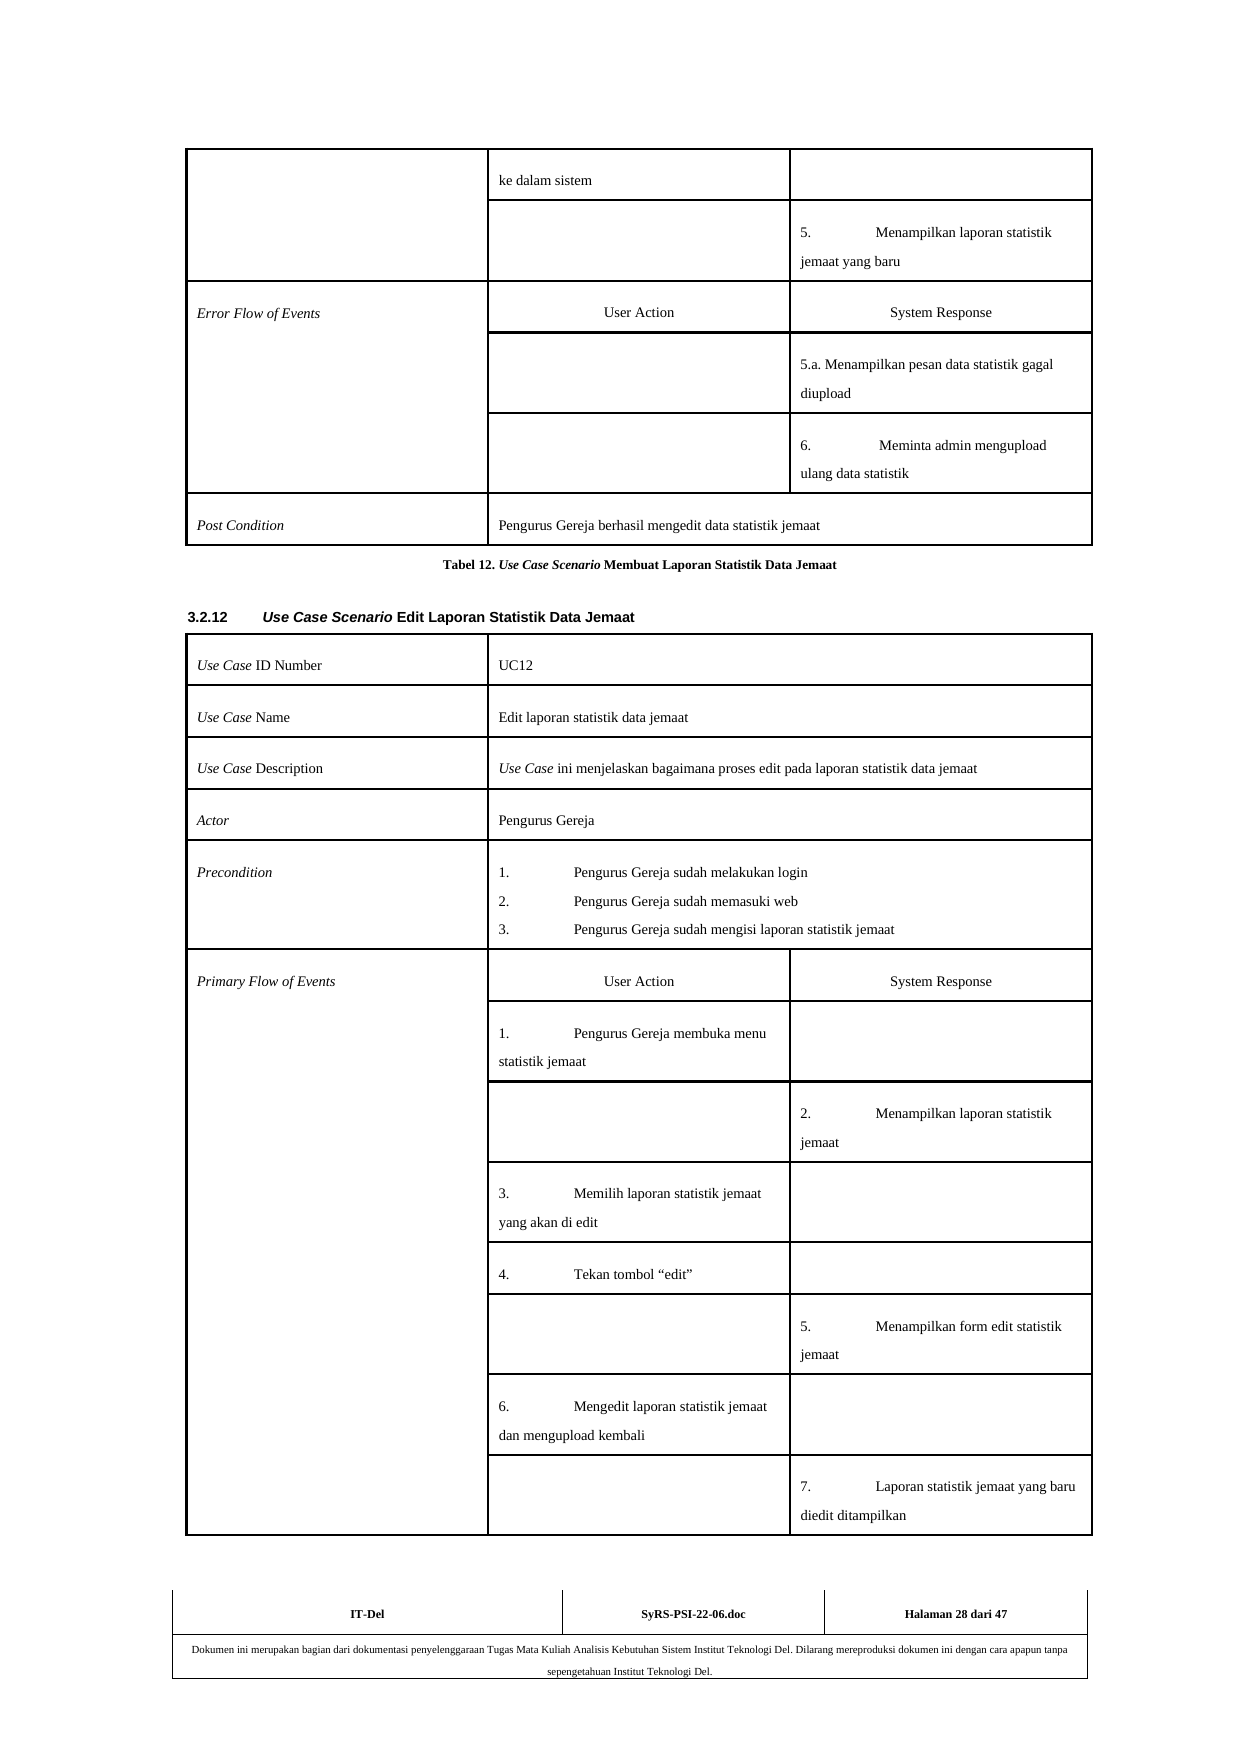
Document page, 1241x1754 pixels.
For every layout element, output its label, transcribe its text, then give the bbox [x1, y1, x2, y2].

table_cell Error Flow of Events [188, 282, 487, 492]
table_header Use Case ID Number [188, 635, 487, 684]
table_cell Laporan statistik jemaat yang baru diedit ditampilkan [791, 1456, 1091, 1534]
table_cell Mengedit laporan statistik jemaat dan mengupload kembali [489, 1375, 789, 1454]
table_cell Memilih laporan statistik jemaat yang akan di edit [489, 1163, 789, 1241]
table_cell [791, 1243, 1091, 1293]
table_cell [489, 1083, 789, 1161]
table_cell Post Condition [188, 494, 487, 544]
table_cell [489, 1456, 789, 1534]
subtitle 3.2.12 Use Case Scenario Edit Laporan Statistik Data Jemaat [187, 597, 1092, 626]
table_cell Pengurus Gereja sudah melakukan login Pengurus Gereja sudah memasuki web Pengurus Gereja sudah mengisi laporan statistik jemaat [489, 841, 1091, 948]
table_cell [489, 1295, 789, 1373]
table_cell User Action [489, 282, 789, 331]
table_cell [791, 1002, 1091, 1080]
table_cell Use Case Description [188, 738, 487, 787]
table_header UC12 [489, 635, 1091, 684]
table_cell Precondition [188, 841, 487, 948]
text Tabel 12. Use Case Scenario Membuat Laporan Statistik Data Jemaat [187, 546, 1092, 572]
table_cell Pengurus Gereja membuka menu statistik jemaat [489, 1002, 789, 1080]
table_cell Use Case ini menjelaskan bagaimana proses edit pada laporan statistik data jemaat [489, 738, 1091, 787]
table_cell Menampilkan form edit statistik jemaat [791, 1295, 1091, 1373]
table_cell Use Case Name [188, 686, 487, 736]
table_cell System Response [791, 282, 1091, 331]
table_cell Meminta admin mengupload ulang data statistik [791, 414, 1091, 492]
table_cell [791, 1375, 1091, 1454]
table_cell Primary Flow of Events [188, 950, 487, 1534]
table_cell Actor [188, 790, 487, 839]
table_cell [489, 150, 789, 199]
table_cell Menampilkan laporan statistik jemaat [791, 1083, 1091, 1161]
table_cell [489, 201, 789, 280]
table_cell Tekan tombol “edit” [489, 1243, 789, 1293]
table_cell [489, 414, 789, 492]
table_cell System Response [791, 950, 1091, 1000]
table_cell Pengurus Gereja berhasil mengedit data statistik jemaat [489, 494, 1091, 544]
table_cell User Action [489, 950, 789, 1000]
table_cell [791, 150, 1091, 199]
table_cell [489, 334, 789, 412]
table_cell 5.a. Menampilkan pesan data statistik gagal diupload [791, 334, 1091, 412]
table_cell [791, 1163, 1091, 1241]
table_cell Menampilkan laporan statistik jemaat yang baru [791, 201, 1091, 280]
table_cell Edit laporan statistik data jemaat [489, 686, 1091, 736]
table_cell Pengurus Gereja [489, 790, 1091, 839]
